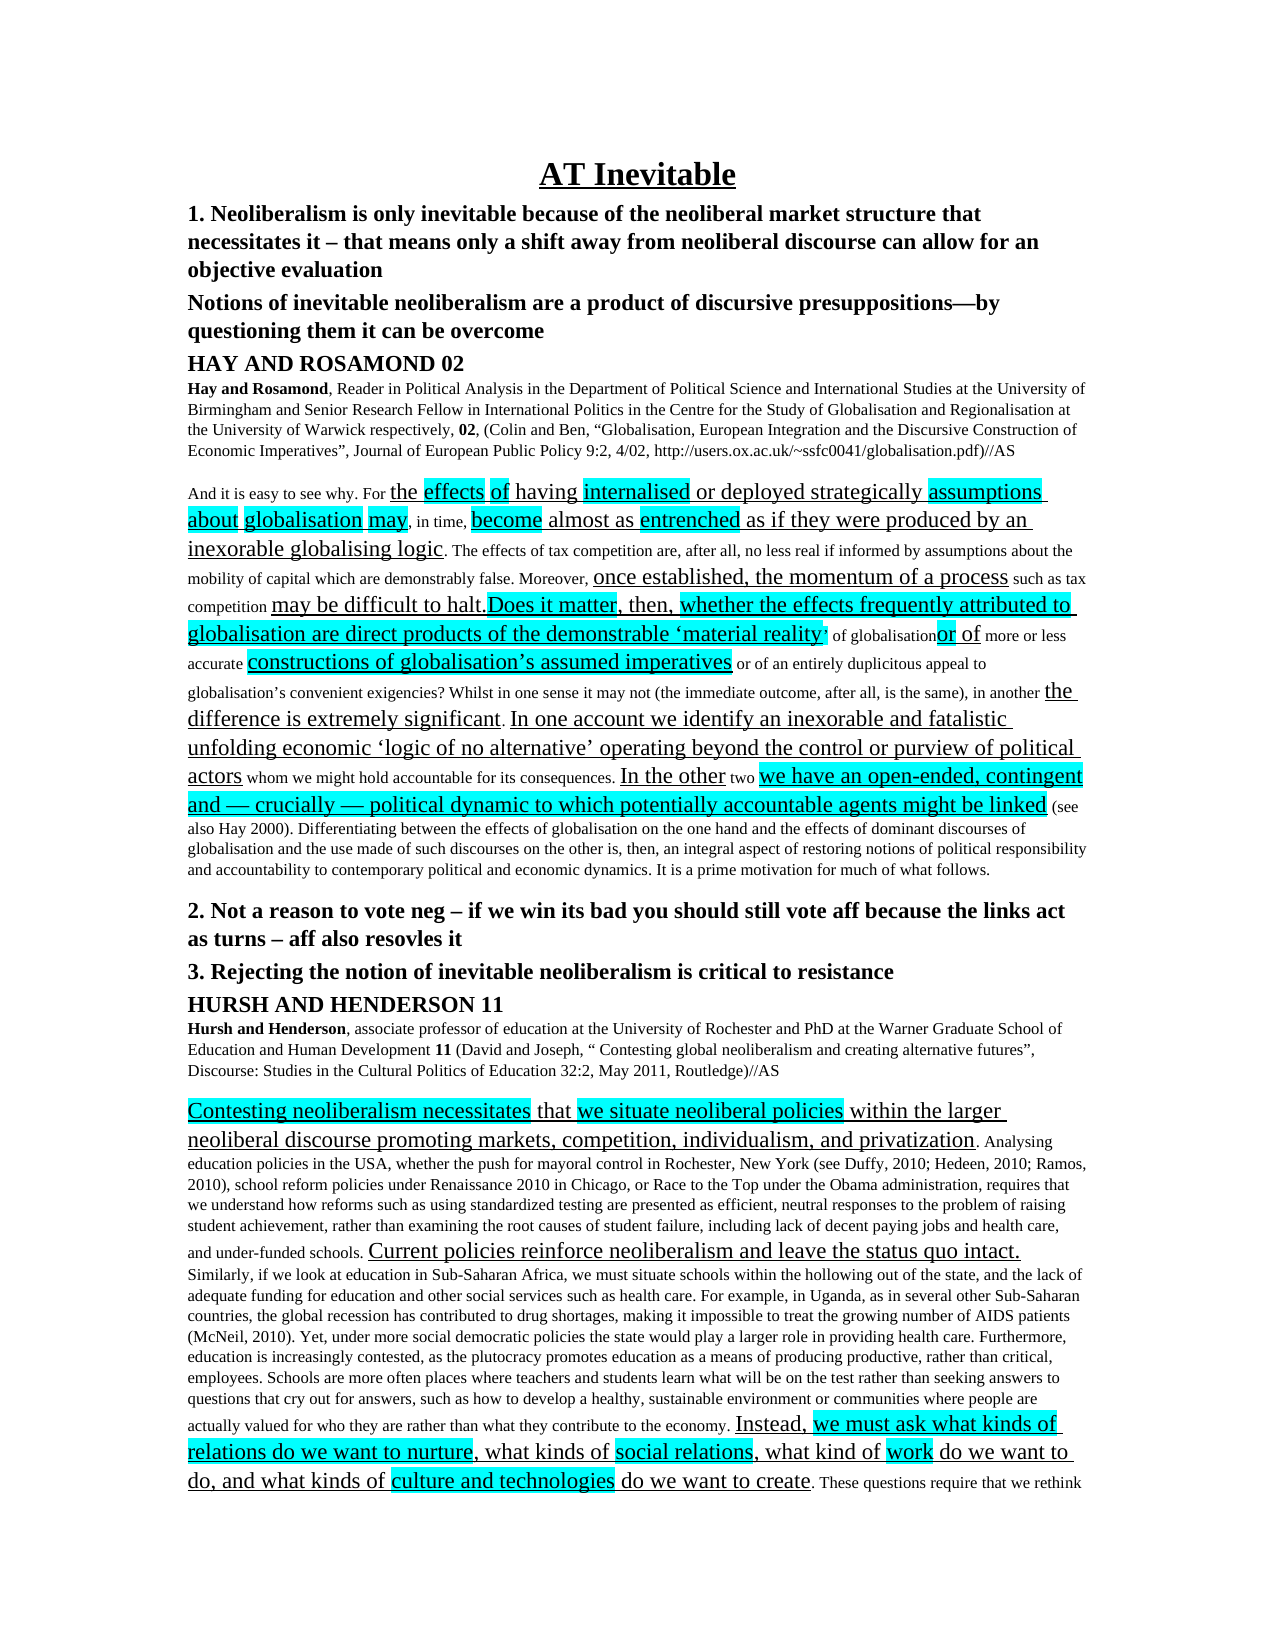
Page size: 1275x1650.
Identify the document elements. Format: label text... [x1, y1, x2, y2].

subtitle 2. Not a reason to vote neg – if we win its bad you should still vote aff because the links act as turns – aff also resovles it [187, 897, 1087, 952]
text And it is easy to see why. For the effects of having internalised or deployed strategically assumptions about globalisation may, in time, become almost as entrenched as if they were produced by an inexorable globalising logic. The effects of tax competition are, after all, no less real if informed by assumptions about the mobility of capital which are demonstrably false. Moreover, once established, the momentum of a process such as tax competition may be difficult to halt.Does it matter, then, whether the effects frequently attributed to globalisation are direct products of the demonstrable ‘material reality’ of globalisationor of more or less accurate constructions of globalisation’s assumed imperatives or of an entirely duplicitous appeal to globalisation’s convenient exigencies? Whilst in one sense it may not (the immediate outcome, after all, is the same), in another the difference is extremely significant. In one account we identify an inexorable and fatalistic unfolding economic ‘logic of no alternative’ operating beyond the control or purview of political actors whom we might hold accountable for its consequences. In the other two we have an open-ended, contingent and — crucially — political dynamic to which potentially accountable agents might be linked (see also Hay 2000). Differentiating between the effects of globalisation on the one hand and the effects of dominant discourses of globalisation and the use made of such discourses on the other is, then, an integral aspect of restoring notions of political responsibility and accountability to contemporary political and economic dynamics. It is a prime motivation for much of what follows. [187, 478, 1087, 879]
subtitle HAY AND ROSAMOND 02 [187, 350, 1087, 377]
text Hay and Rosamond, Reader in Political Analysis in the Department of Political Science and International Studies at the University of Birmingham and Senior Research Fellow in International Politics in the Centre for the Study of Globalisation and Regionalisation at the University of Warwick respectively, 02, (Colin and Ben, “Globalisation, European Integration and the Discursive Construction of Economic Imperatives”, Journal of European Public Policy 9:2, 4/02, http://users.ox.ac.uk/~ssfc0041/globalisation.pdf)//AS [187, 379, 1087, 460]
subtitle Notions of inevitable neoliberalism are a product of discursive presuppositions—by questioning them it can be overcome [187, 289, 1087, 344]
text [187, 1098, 1087, 1493]
subtitle AT Inevitable [187, 154, 1087, 192]
text Hursh and Henderson, associate professor of education at the University of Rochester and PhD at the Warner Graduate School of Education and Human Development 11 (David and Joseph, “ Contesting global neoliberalism and creating alternative futures”, Discourse: Studies in the Cultural Politics of Education 32:2, May 2011, Routledge)//AS [187, 1019, 1087, 1079]
subtitle HURSH AND HENDERSON 11 [187, 991, 1087, 1017]
subtitle 3. Rejecting the notion of inevitable neoliberalism is critical to resistance [187, 958, 1087, 984]
subtitle 1. Neoliberalism is only inevitable because of the neoliberal market structure that necessitates it – that means only a shift away from neoliberal discourse can allow for an objective evaluation [187, 200, 1087, 283]
